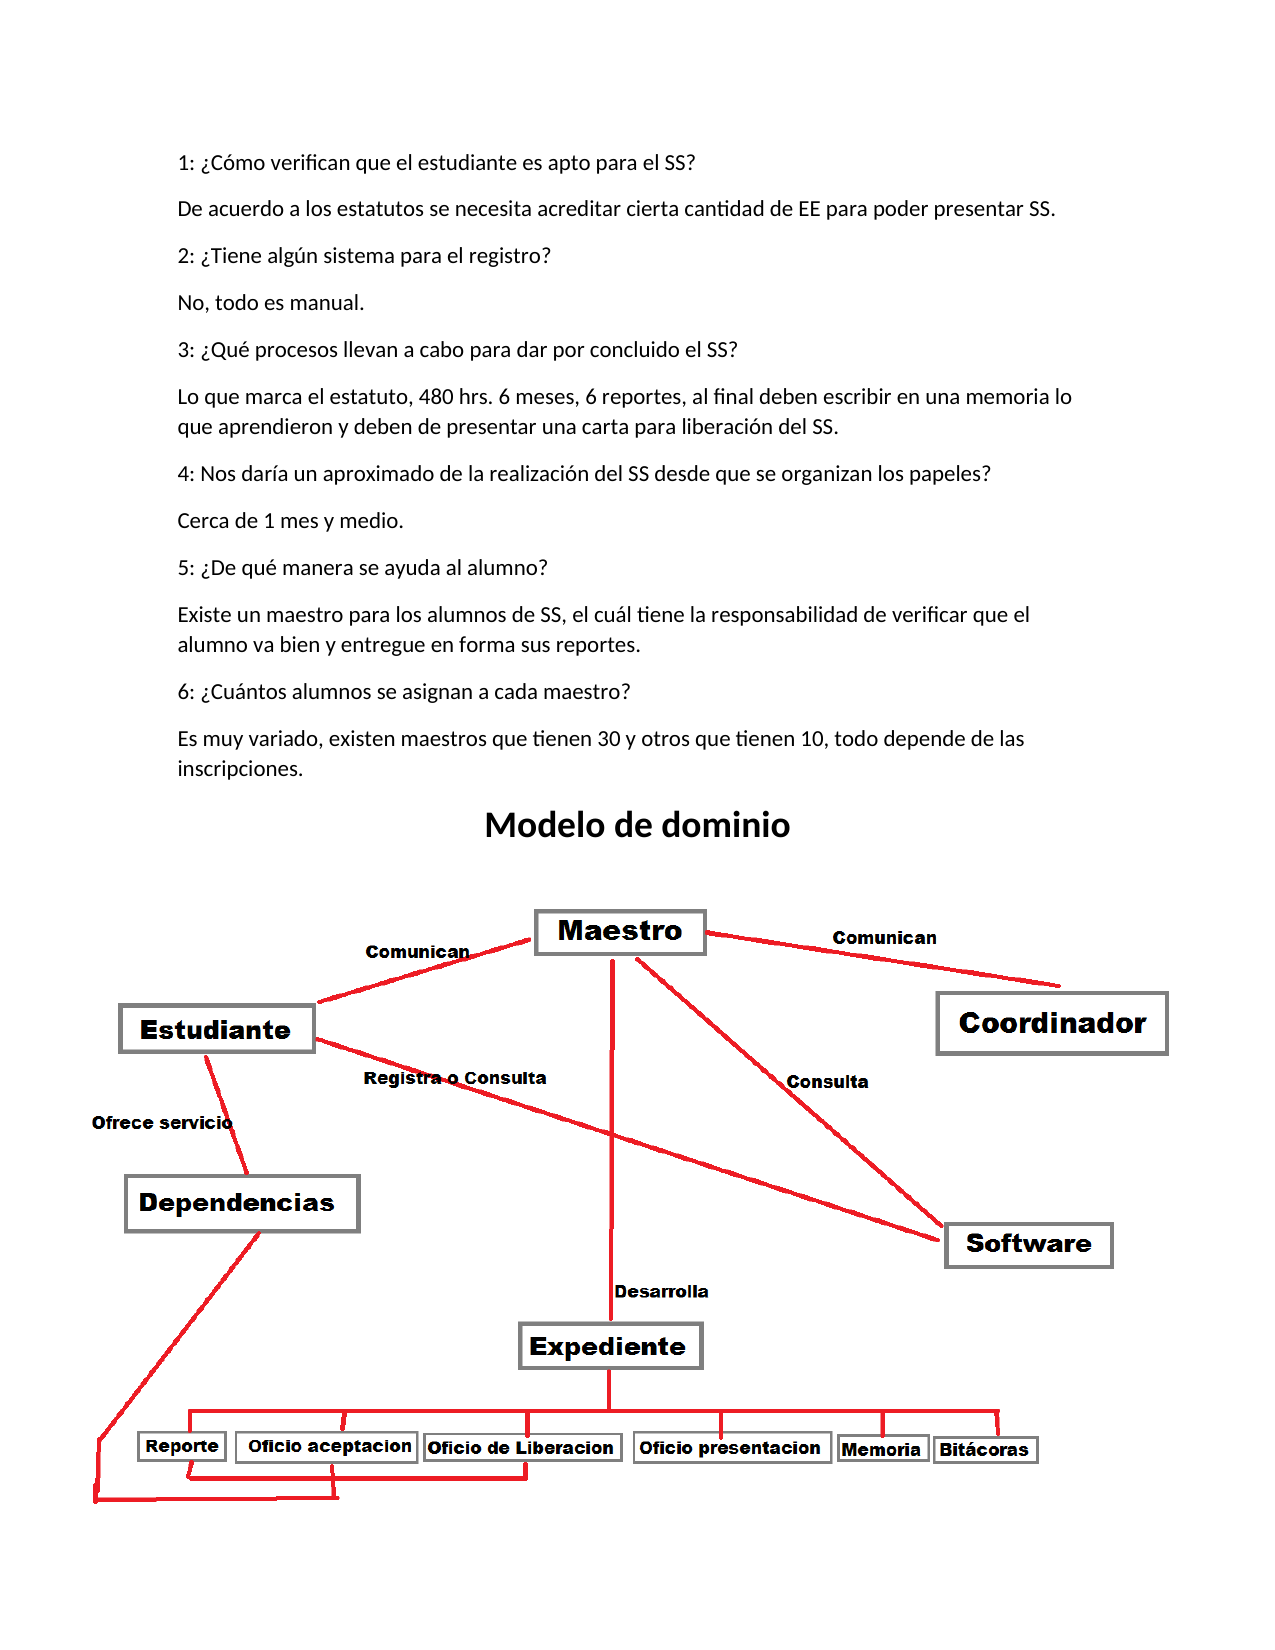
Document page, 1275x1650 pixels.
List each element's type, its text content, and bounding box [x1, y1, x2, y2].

text 1: ¿Cómo verifican que el estudiante es apto para el SS? [177, 148, 1098, 176]
text 5: ¿De qué manera se ayuda al alumno? [177, 553, 1098, 581]
text Cerca de 1 mes y medio. [177, 506, 1098, 534]
text Es muy variado, existen maestros que tienen 30 y otros que tienen 10, todo depende de las inscripciones. [177, 724, 1098, 782]
text Modelo de dominio [177, 801, 1098, 847]
text No, todo es manual. [177, 288, 1098, 316]
text 2: ¿Tiene algún sistema para el registro? [177, 241, 1098, 269]
text 3: ¿Qué procesos llevan a cabo para dar por concluido el SS? [177, 335, 1098, 363]
text Lo que marca el estatuto, 480 hrs. 6 meses, 6 reportes, al final deben escribir en una memoria lo que aprendieron y deben de presentar una carta para liberación del SS. [177, 382, 1098, 440]
picture [69, 875, 1204, 1510]
text De acuerdo a los estatutos se necesita acreditar cierta cantidad de EE para poder presentar SS. [177, 194, 1098, 222]
text 4: Nos daría un aproximado de la realización del SS desde que se organizan los papeles? [177, 459, 1098, 487]
text Existe un maestro para los alumnos de SS, el cuál tiene la responsabilidad de verificar que el alumno va bien y entregue en forma sus reportes. [177, 600, 1098, 658]
text 6: ¿Cuántos alumnos se asignan a cada maestro? [177, 677, 1098, 705]
